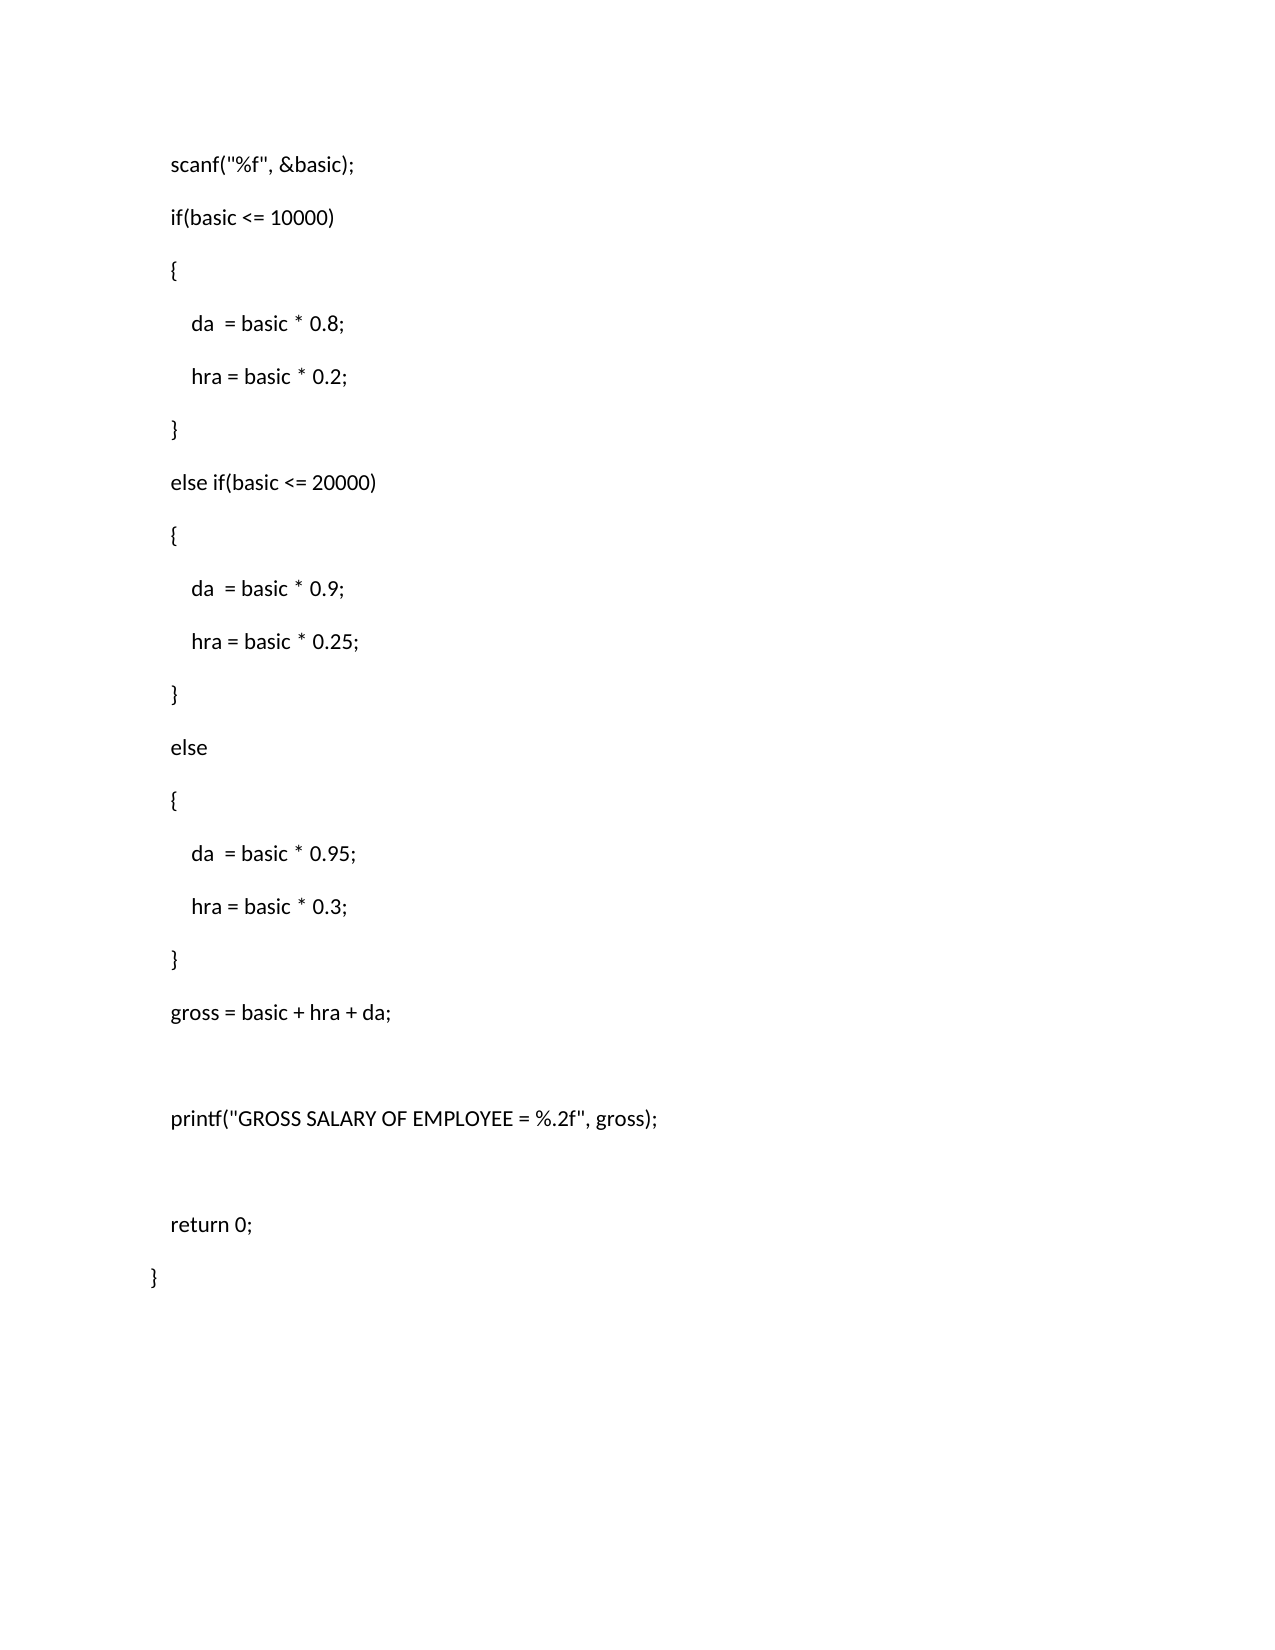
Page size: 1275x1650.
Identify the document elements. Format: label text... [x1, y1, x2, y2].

text else if(basic <= 20000) [150, 468, 1125, 496]
text hra = basic * 0.3; [150, 892, 1125, 920]
text gross = basic + hra + da; [150, 998, 1125, 1026]
text } [150, 415, 1125, 443]
text da = basic * 0.95; [150, 839, 1125, 867]
text } [150, 945, 1125, 973]
text { [150, 521, 1125, 549]
text hra = basic * 0.2; [150, 362, 1125, 390]
text printf("GROSS SALARY OF EMPLOYEE = %.2f", gross); [150, 1104, 1125, 1132]
text } [150, 1263, 1125, 1291]
text if(basic <= 10000) [150, 203, 1125, 231]
text da = basic * 0.8; [150, 309, 1125, 337]
text { [150, 786, 1125, 814]
text } [150, 680, 1125, 708]
text hra = basic * 0.25; [150, 627, 1125, 655]
text else [150, 733, 1125, 761]
text { [150, 256, 1125, 284]
text return 0; [150, 1210, 1125, 1238]
text scanf("%f", &basic); [150, 150, 1125, 178]
text da = basic * 0.9; [150, 574, 1125, 602]
